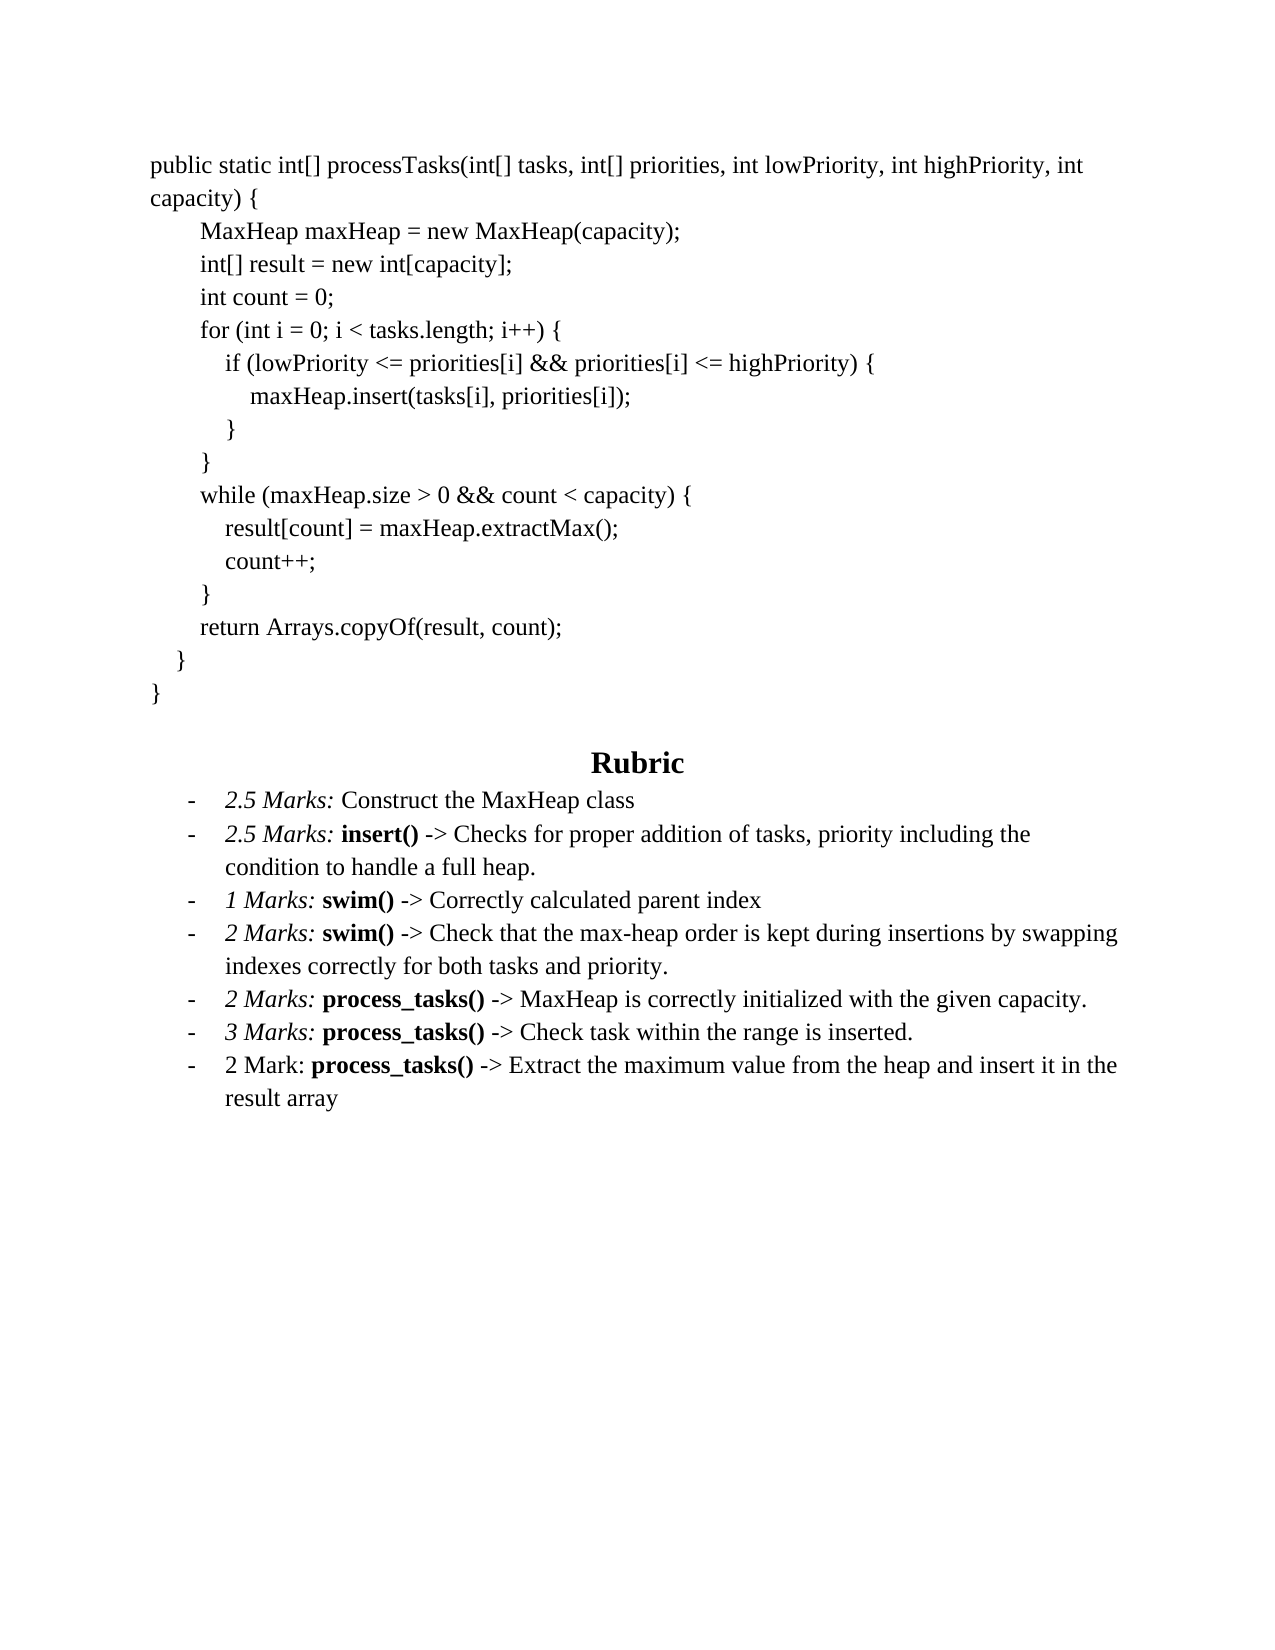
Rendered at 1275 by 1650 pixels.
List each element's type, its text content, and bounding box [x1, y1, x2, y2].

text MaxHeap maxHeap = new MaxHeap(capacity); [150, 216, 1125, 245]
text } [150, 447, 1125, 476]
text int count = 0; [150, 282, 1125, 311]
list 2.5 Marks: insert() -> Checks for proper addition of tasks, priority including the condition to handle a full heap. [187, 819, 1125, 880]
text for (int i = 0; i < tasks.length; i++) { [150, 315, 1125, 344]
list 2 Mark: process_tasks() -> Extract the maximum value from the heap and insert it in the result array [187, 1050, 1125, 1112]
text } [150, 678, 1125, 707]
list 3 Marks: process_tasks() -> Check task within the range is inserted. [187, 1017, 1125, 1046]
text maxHeap.insert(tasks[i], priorities[i]); [150, 381, 1125, 410]
text } [150, 414, 1125, 443]
text if (lowPriority <= priorities[i] && priorities[i] <= highPriority) { [150, 348, 1125, 377]
text result[count] = maxHeap.extractMax(); [150, 513, 1125, 542]
list 2 Marks: process_tasks() -> MaxHeap is correctly initialized with the given capacity. [187, 984, 1125, 1012]
list 1 Marks: swim() -> Correctly calculated parent index [187, 885, 1125, 913]
text int[] result = new int[capacity]; [150, 249, 1125, 278]
text Rubric [150, 744, 1125, 780]
list 2.5 Marks: Construct the MaxHeap class [187, 786, 1125, 814]
text while (maxHeap.size > 0 && count < capacity) { [150, 480, 1125, 509]
text return Arrays.copyOf(result, count); [150, 612, 1125, 641]
text public static int[] processTasks(int[] tasks, int[] priorities, int lowPriority, int highPriority, int capacity) { [150, 150, 1125, 212]
text } [150, 579, 1125, 608]
text count++; [150, 546, 1125, 575]
list 2 Marks: swim() -> Check that the max-heap order is kept during insertions by swapping indexes correctly for both tasks and priority. [187, 918, 1125, 979]
text } [150, 645, 1125, 674]
